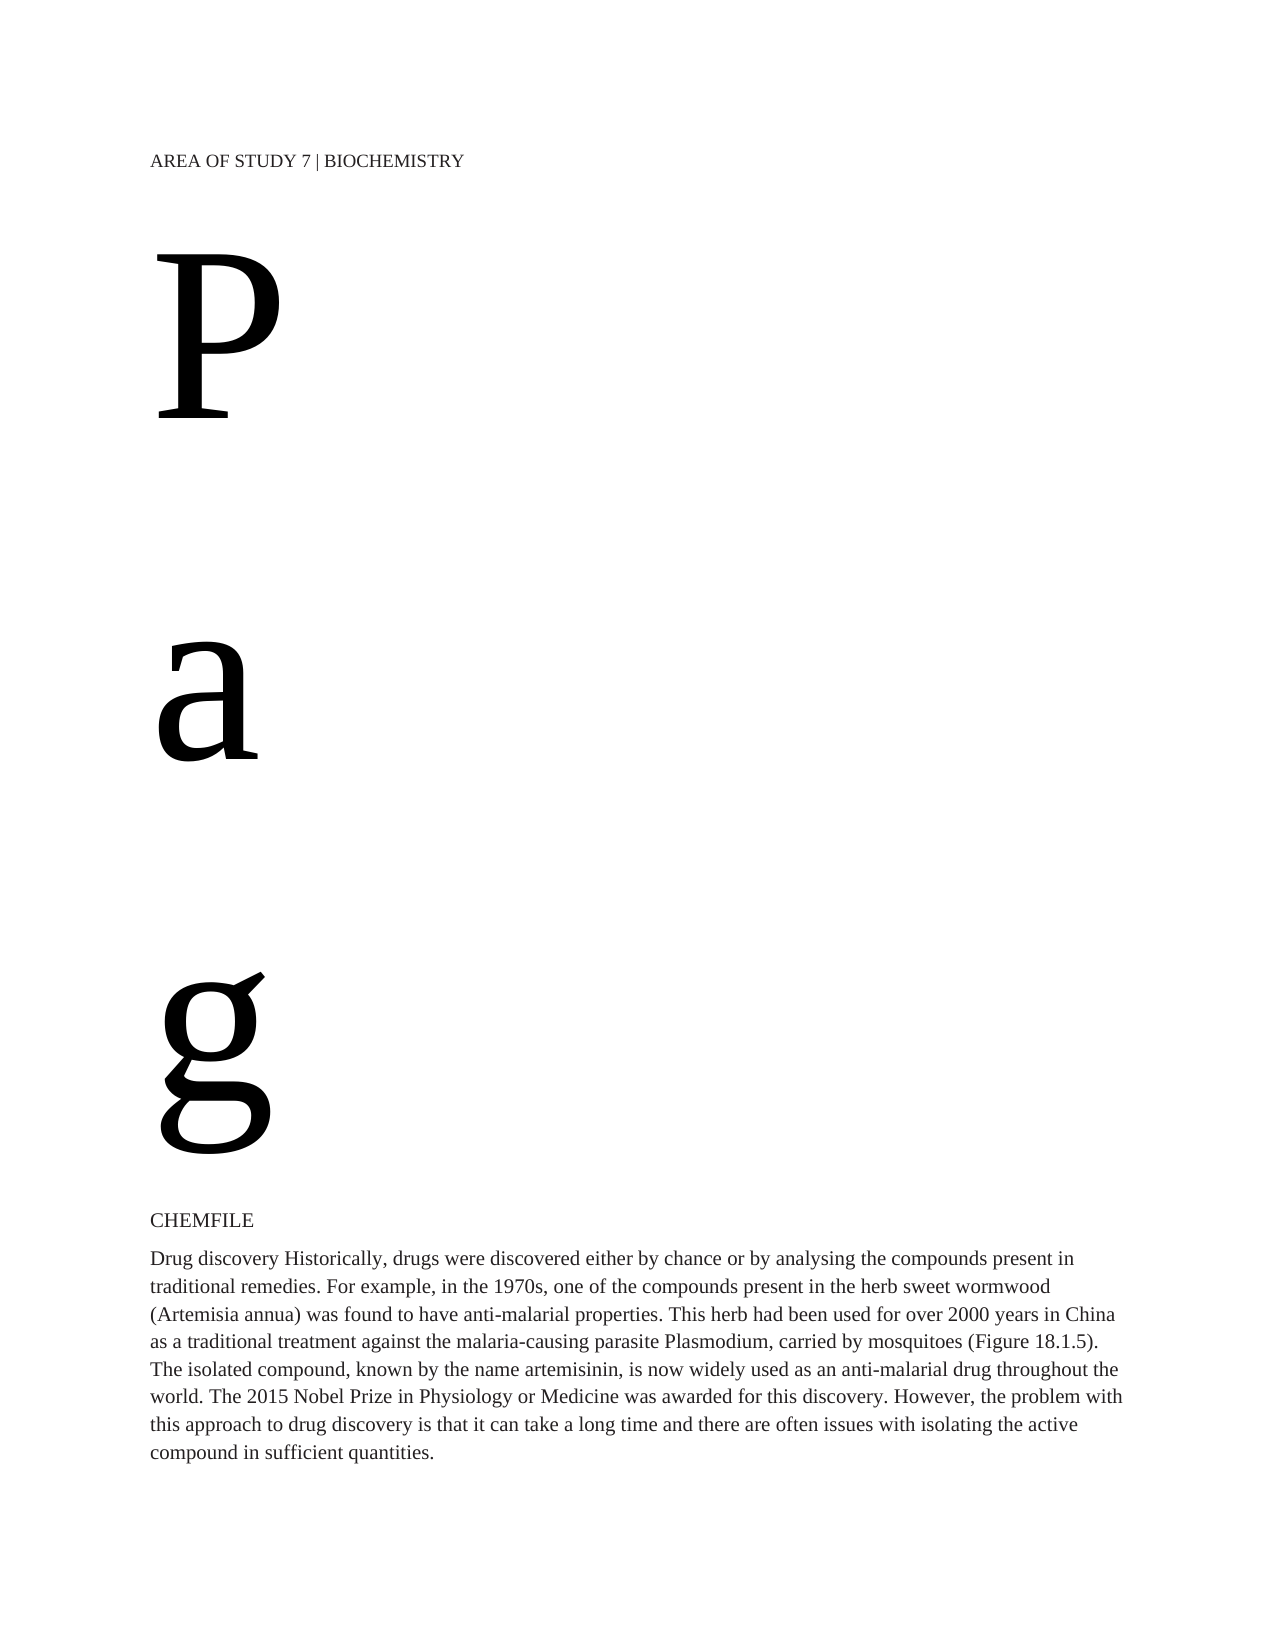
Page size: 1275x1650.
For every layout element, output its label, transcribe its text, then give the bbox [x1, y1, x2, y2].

text AREA OF STUDY 7 | BIOCHEMISTRY [150, 150, 1125, 172]
text g [150, 867, 1125, 1155]
text CHEMFILE [150, 1208, 1125, 1232]
text Drug discovery Historically, drugs were discovered either by chance or by analysing the compounds present in traditional remedies. For example, in the 1970s, one of the compounds present in the herb sweet wormwood (Artemisia annua) was found to have anti-malarial properties. This herb had been used for over 2000 years in China as a traditional treatment against the malaria-causing parasite Plasmodium, carried by mosquitoes (Figure 18.1.5). The isolated compound, known by the name artemisinin, is now widely used as an anti-malarial drug throughout the world. The 2015 Nobel Prize in Physiology or Medicine was awarded for this discovery. However, the problem with this approach to drug discovery is that it can take a long time and there are often issues with isolating the active compound in sufficient quantities. [150, 1246, 1125, 1464]
text P [150, 185, 1125, 473]
text a [150, 526, 1125, 814]
